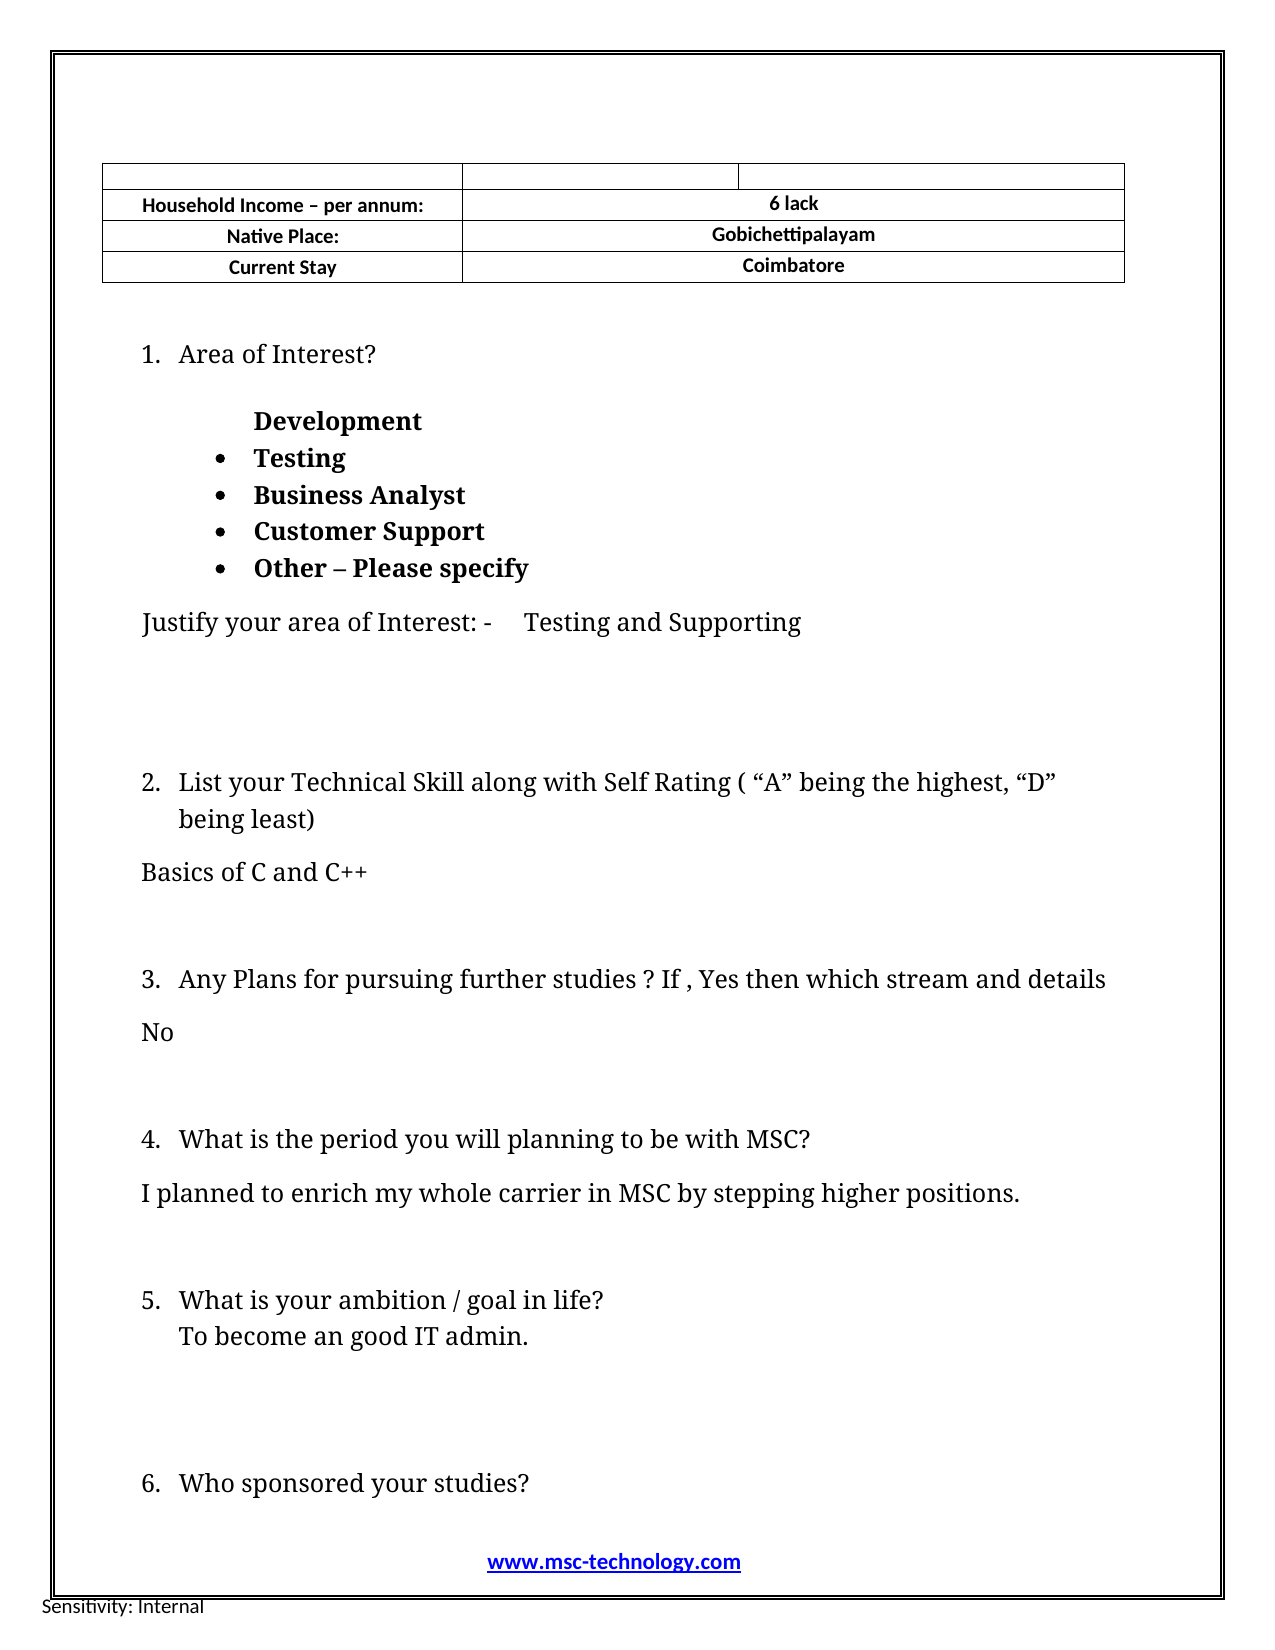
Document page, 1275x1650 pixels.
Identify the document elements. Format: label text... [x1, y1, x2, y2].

text Justify your area of Interest: - Testing and Supporting [103, 604, 1125, 638]
list Development [178, 404, 1125, 438]
list Business Analyst [216, 477, 1125, 511]
list What is your ambition / goal in life? [141, 1282, 1125, 1316]
list List your Technical Skill along with Self Rating ( “A” being the highest, “D” being least) [141, 764, 1125, 835]
list Other – Please specify [216, 551, 1125, 585]
list Testing [216, 441, 1125, 474]
table_cell [103, 164, 462, 189]
text No [141, 1015, 1125, 1049]
table_cell Household Income – per annum: [103, 190, 462, 220]
list To become an good IT admin. [178, 1319, 1125, 1353]
table_cell Native Place: [103, 221, 462, 251]
list Any Plans for pursuing further studies ? If , Yes then which stream and details [141, 962, 1125, 996]
list Customer Support [216, 514, 1125, 548]
table_cell 6 lack [463, 190, 1124, 220]
table_cell [463, 164, 738, 189]
table_cell Gobichettipalayam [463, 221, 1124, 251]
list Area of Interest? [141, 336, 1125, 370]
list What is the period you will planning to be with MSC? [141, 1122, 1125, 1156]
list Who sponsored your studies? [141, 1466, 1125, 1500]
table_cell Current Stay [103, 252, 462, 282]
table_cell [739, 164, 1124, 189]
table_cell Coimbatore [463, 252, 1124, 282]
text Basics of C and C++ [141, 855, 1125, 889]
text I planned to enrich my whole carrier in MSC by stepping higher positions. [141, 1175, 1125, 1209]
